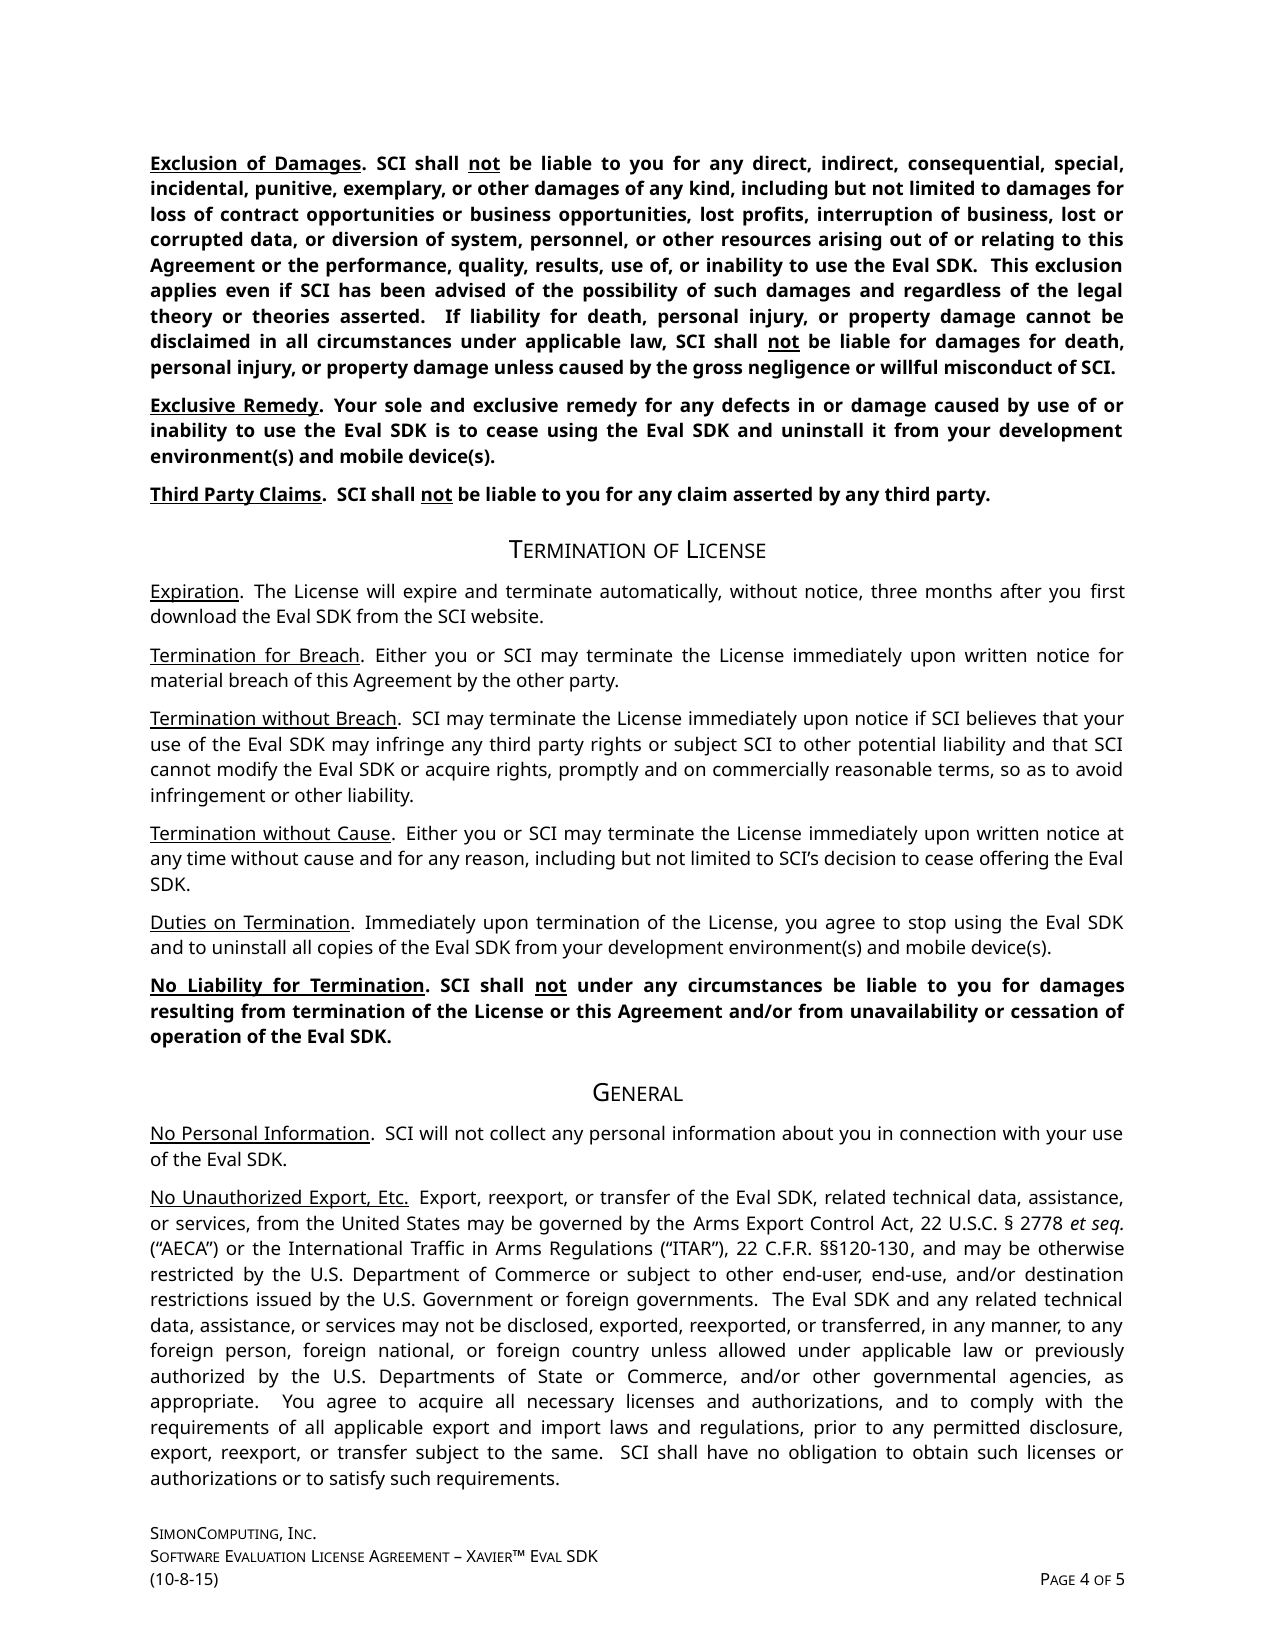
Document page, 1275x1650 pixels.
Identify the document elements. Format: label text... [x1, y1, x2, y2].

text No Unauthorized Export, Etc. Export, reexport, or transfer of the Eval SDK, related technical data, assistance, or services, from the United States may be governed by the Arms Export Control Act, 22 U.S.C. § 2778 et seq. (“AECA”) or the International Traffic in Arms Regulations (“ITAR”), 22 C.F.R. §§120-130, and may be otherwise restricted by the U.S. Department of Commerce or subject to other end-user, end-use, and/or destination restrictions issued by the U.S. Government or foreign governments. The Eval SDK and any related technical data, assistance, or services may not be disclosed, exported, reexported, or transferred, in any manner, to any foreign person, foreign national, or foreign country unless allowed under applicable law or previously authorized by the U.S. Departments of State or Commerce, and/or other governmental agencies, as appropriate. You agree to acquire all necessary licenses and authorizations, and to comply with the requirements of all applicable export and import laws and regulations, prior to any permitted disclosure, export, reexport, or transfer subject to the same. SCI shall have no obligation to obtain such licenses or authorizations or to satisfy such requirements. [150, 1184, 1125, 1491]
text Termination for Breach. Either you or SCI may terminate the License immediately upon written notice for material breach of this Agreement by the other party. [150, 642, 1125, 693]
text No Liability for Termination. SCI shall not under any circumstances be liable to you for damages resulting from termination of the License or this Agreement and/or from unavailability or cessation of operation of the Eval SDK. [150, 973, 1125, 1049]
text Exclusive Remedy. Your sole and exclusive remedy for any defects in or damage caused by use of or inability to use the Eval SDK is to cease using the Eval SDK and uninstall it from your development environment(s) and mobile device(s). [150, 392, 1125, 469]
subtitle General [150, 1074, 1125, 1108]
subtitle Termination of License [150, 532, 1125, 566]
text Termination without Cause. Either you or SCI may terminate the License immediately upon written notice at any time without cause and for any reason, including but not limited to SCI’s decision to cease offering the Eval SDK. [150, 820, 1125, 897]
text Third Party Claims. SCI shall not be liable to you for any claim asserted by any third party. [150, 481, 1125, 507]
text Duties on Termination. Immediately upon termination of the License, you agree to stop using the Eval SDK and to uninstall all copies of the Eval SDK from your development environment(s) and mobile device(s). [150, 909, 1125, 960]
text Termination without Breach. SCI may terminate the License immediately upon notice if SCI believes that your use of the Eval SDK may infringe any third party rights or subject SCI to other potential liability and that SCI cannot modify the Eval SDK or acquire rights, promptly and on commercially reasonable terms, so as to avoid infringement or other liability. [150, 705, 1125, 807]
text No Personal Information. SCI will not collect any personal information about you in connection with your use of the Eval SDK. [150, 1121, 1125, 1172]
text Exclusion of Damages. SCI shall not be liable to you for any direct, indirect, consequential, special, incidental, punitive, exemplary, or other damages of any kind, including but not limited to damages for loss of contract opportunities or business opportunities, lost profits, interruption of business, lost or corrupted data, or diversion of system, personnel, or other resources arising out of or relating to this Agreement or the performance, quality, results, use of, or inability to use the Eval SDK. This exclusion applies even if SCI has been advised of the possibility of such damages and regardless of the legal theory or theories asserted. If liability for death, personal injury, or property damage cannot be disclaimed in all circumstances under applicable law, SCI shall not be liable for damages for death, personal injury, or property damage unless caused by the gross negligence or willful misconduct of SCI. [150, 150, 1125, 380]
text Expiration. The License will expire and terminate automatically, without notice, three months after you first download the Eval SDK from the SCI website. [150, 578, 1125, 629]
